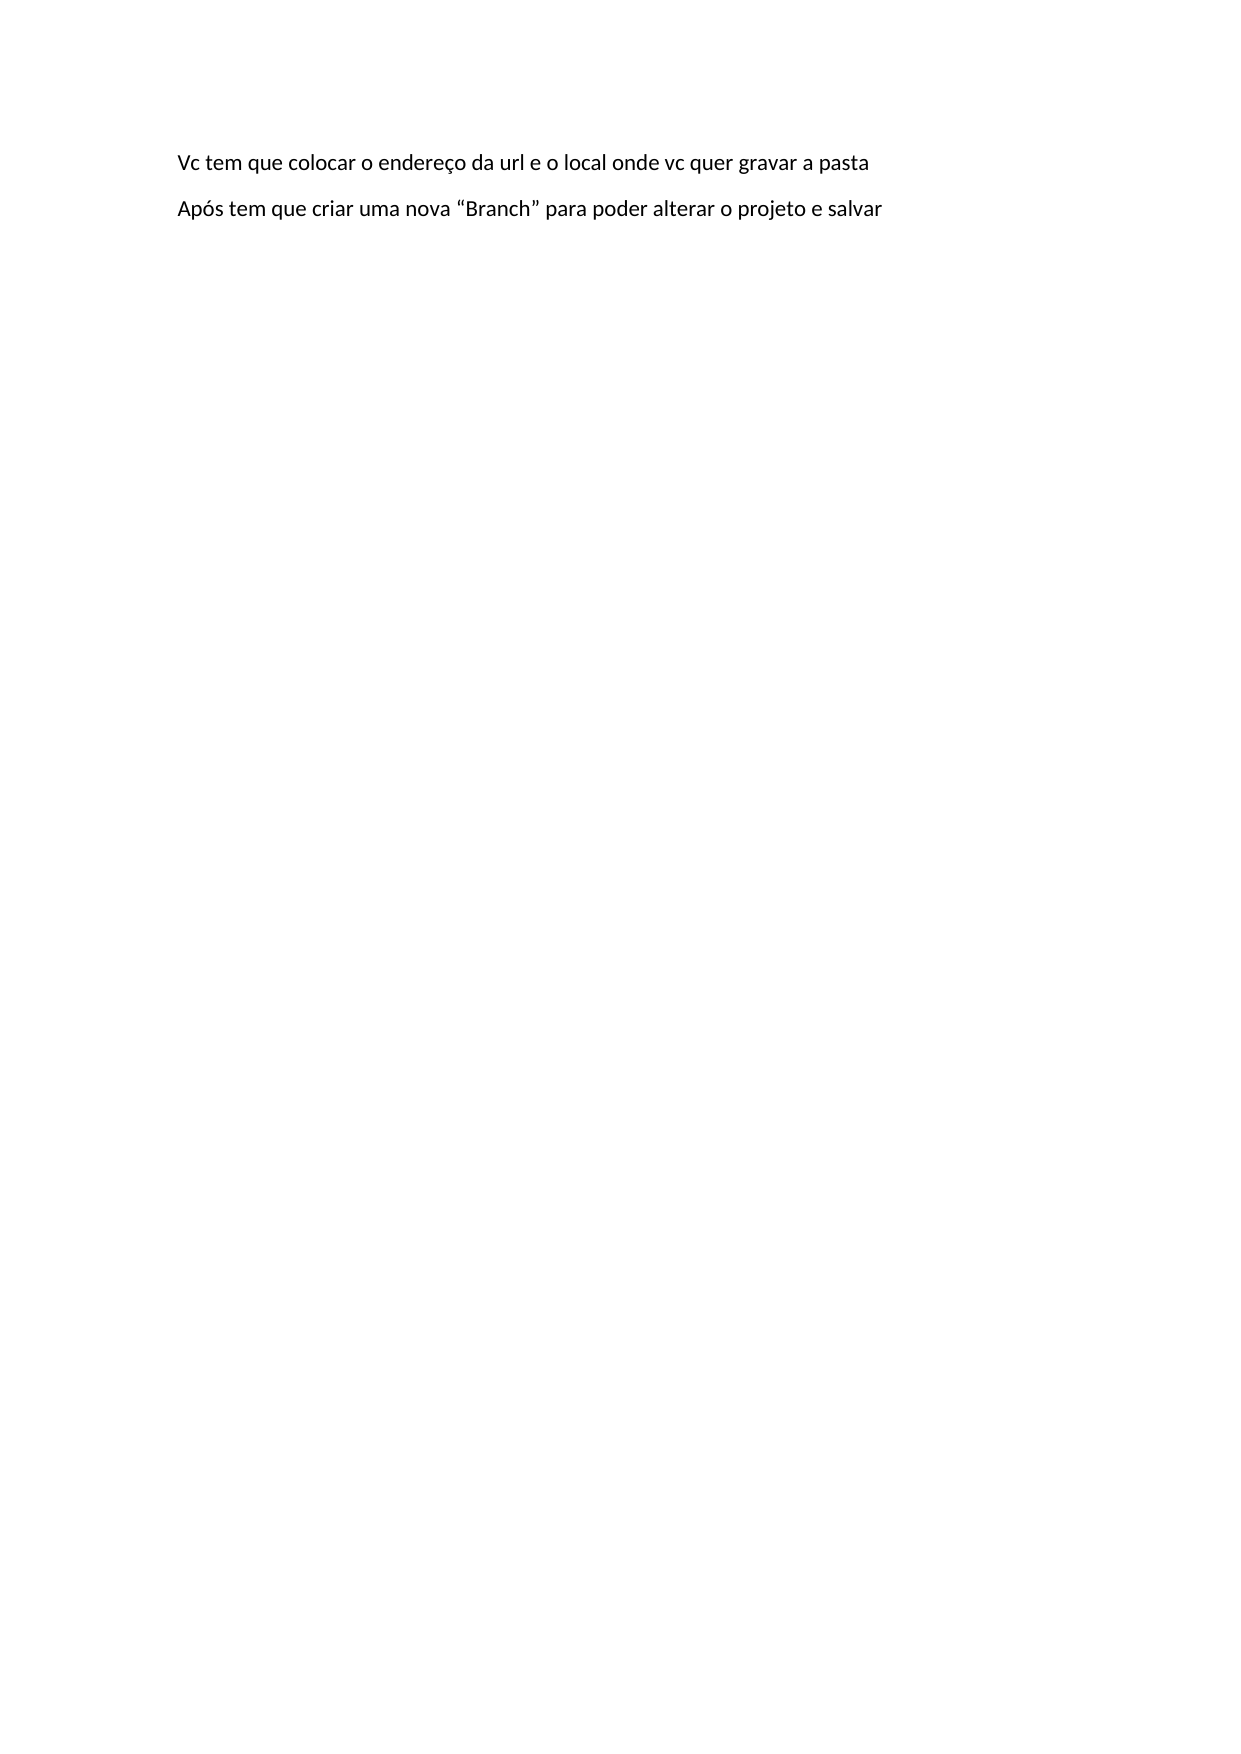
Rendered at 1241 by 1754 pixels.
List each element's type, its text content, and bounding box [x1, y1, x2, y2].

text Vc tem que colocar o endereço da url e o local onde vc quer gravar a pasta [177, 148, 1063, 176]
text Após tem que criar uma nova “Branch” para poder alterar o projeto e salvar [177, 194, 1063, 222]
